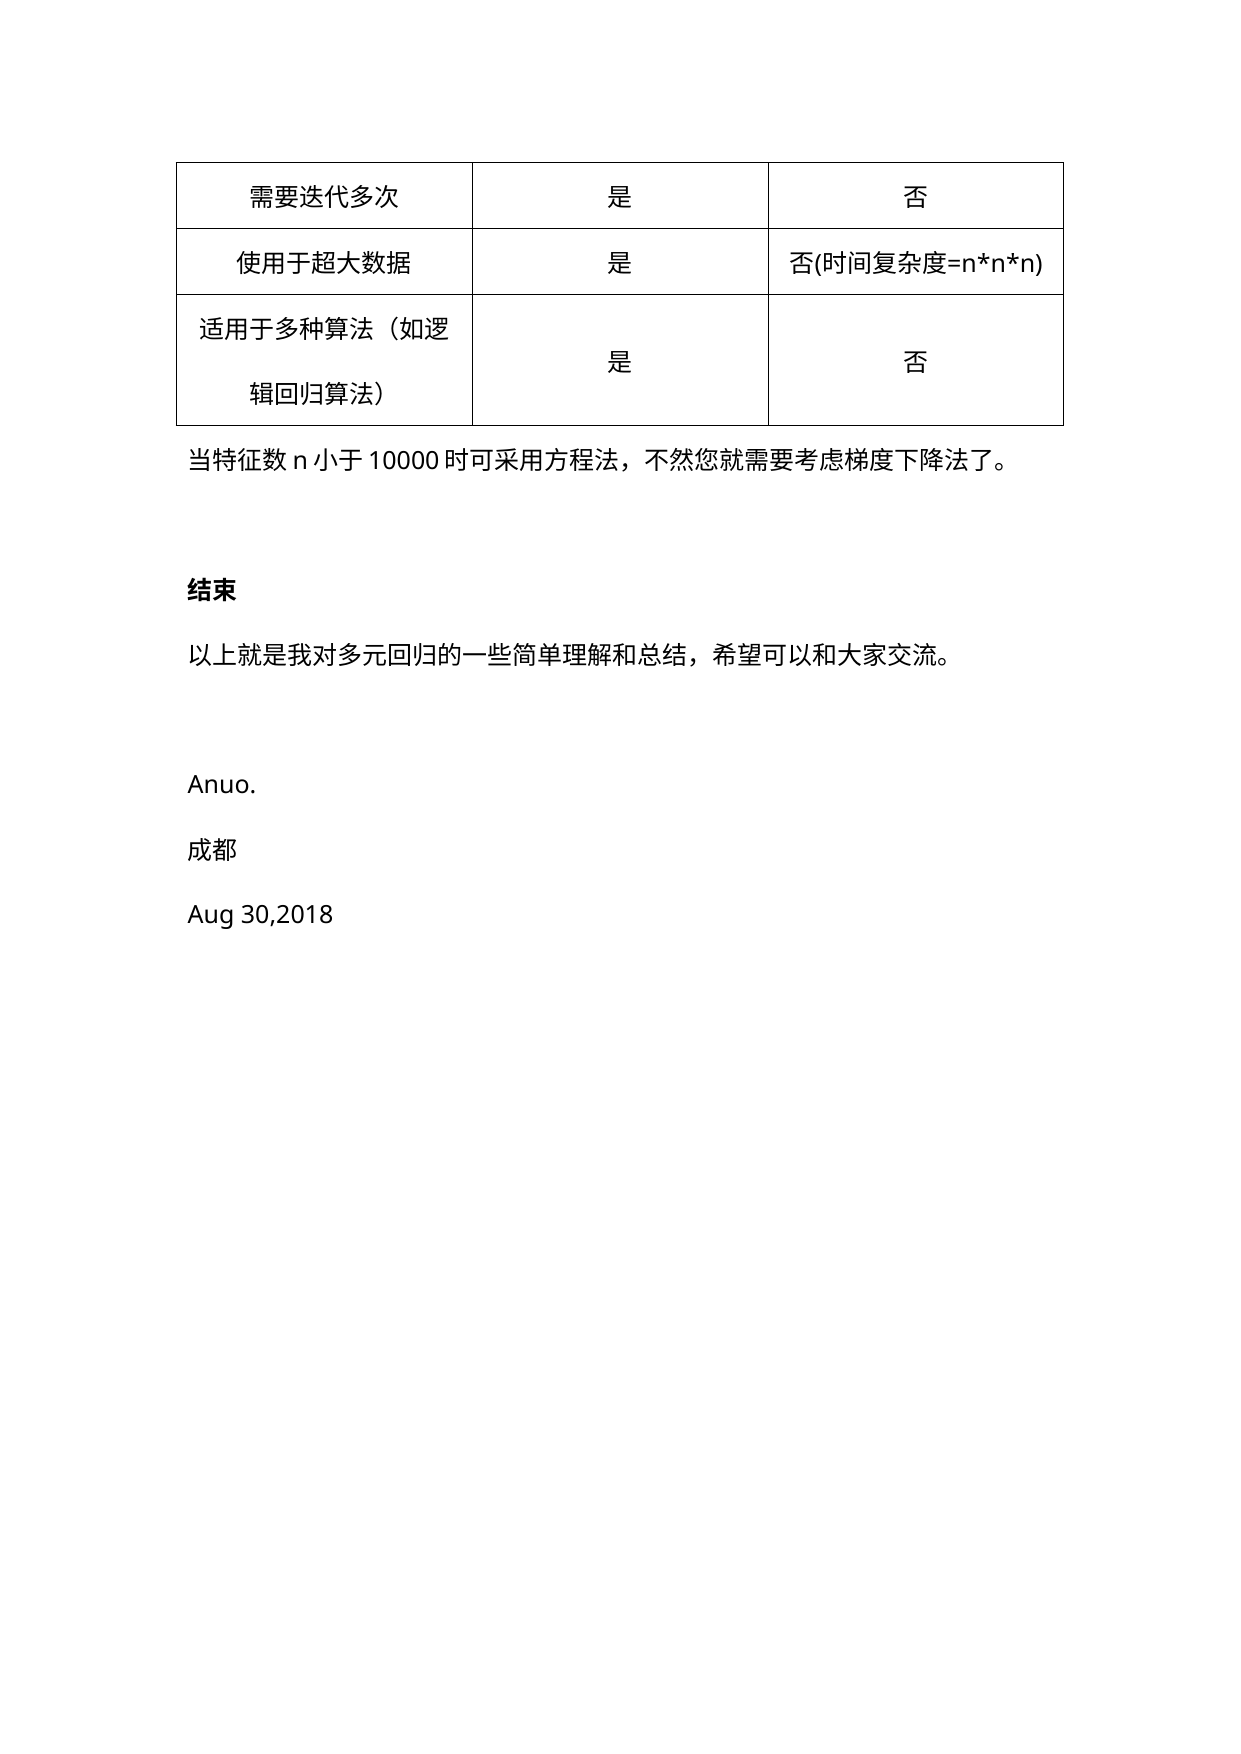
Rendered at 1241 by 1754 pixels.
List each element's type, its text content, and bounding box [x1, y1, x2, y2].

table_cell 适用于多种算法（如逻辑回归算法） [177, 295, 472, 425]
text 当特征数n小于10000时可采用方程法，不然您就需要考虑梯度下降法了。 [187, 426, 1053, 491]
table_cell 否 [769, 163, 1063, 228]
text Anuo. [187, 751, 1053, 816]
table_cell 是 [473, 295, 768, 425]
table_cell 需要迭代多次 [177, 163, 472, 228]
text 成都 [187, 816, 1053, 881]
text Aug 30,2018 [187, 881, 1053, 946]
text 结束 [187, 556, 1053, 621]
table_cell 是 [473, 163, 768, 228]
text 以上就是我对多元回归的一些简单理解和总结，希望可以和大家交流。 [187, 621, 1053, 686]
table_cell 是 [473, 229, 768, 294]
table_cell 否 [769, 295, 1063, 425]
table_cell 否(时间复杂度=n*n*n) [769, 229, 1063, 294]
table_cell 使用于超大数据 [177, 229, 472, 294]
